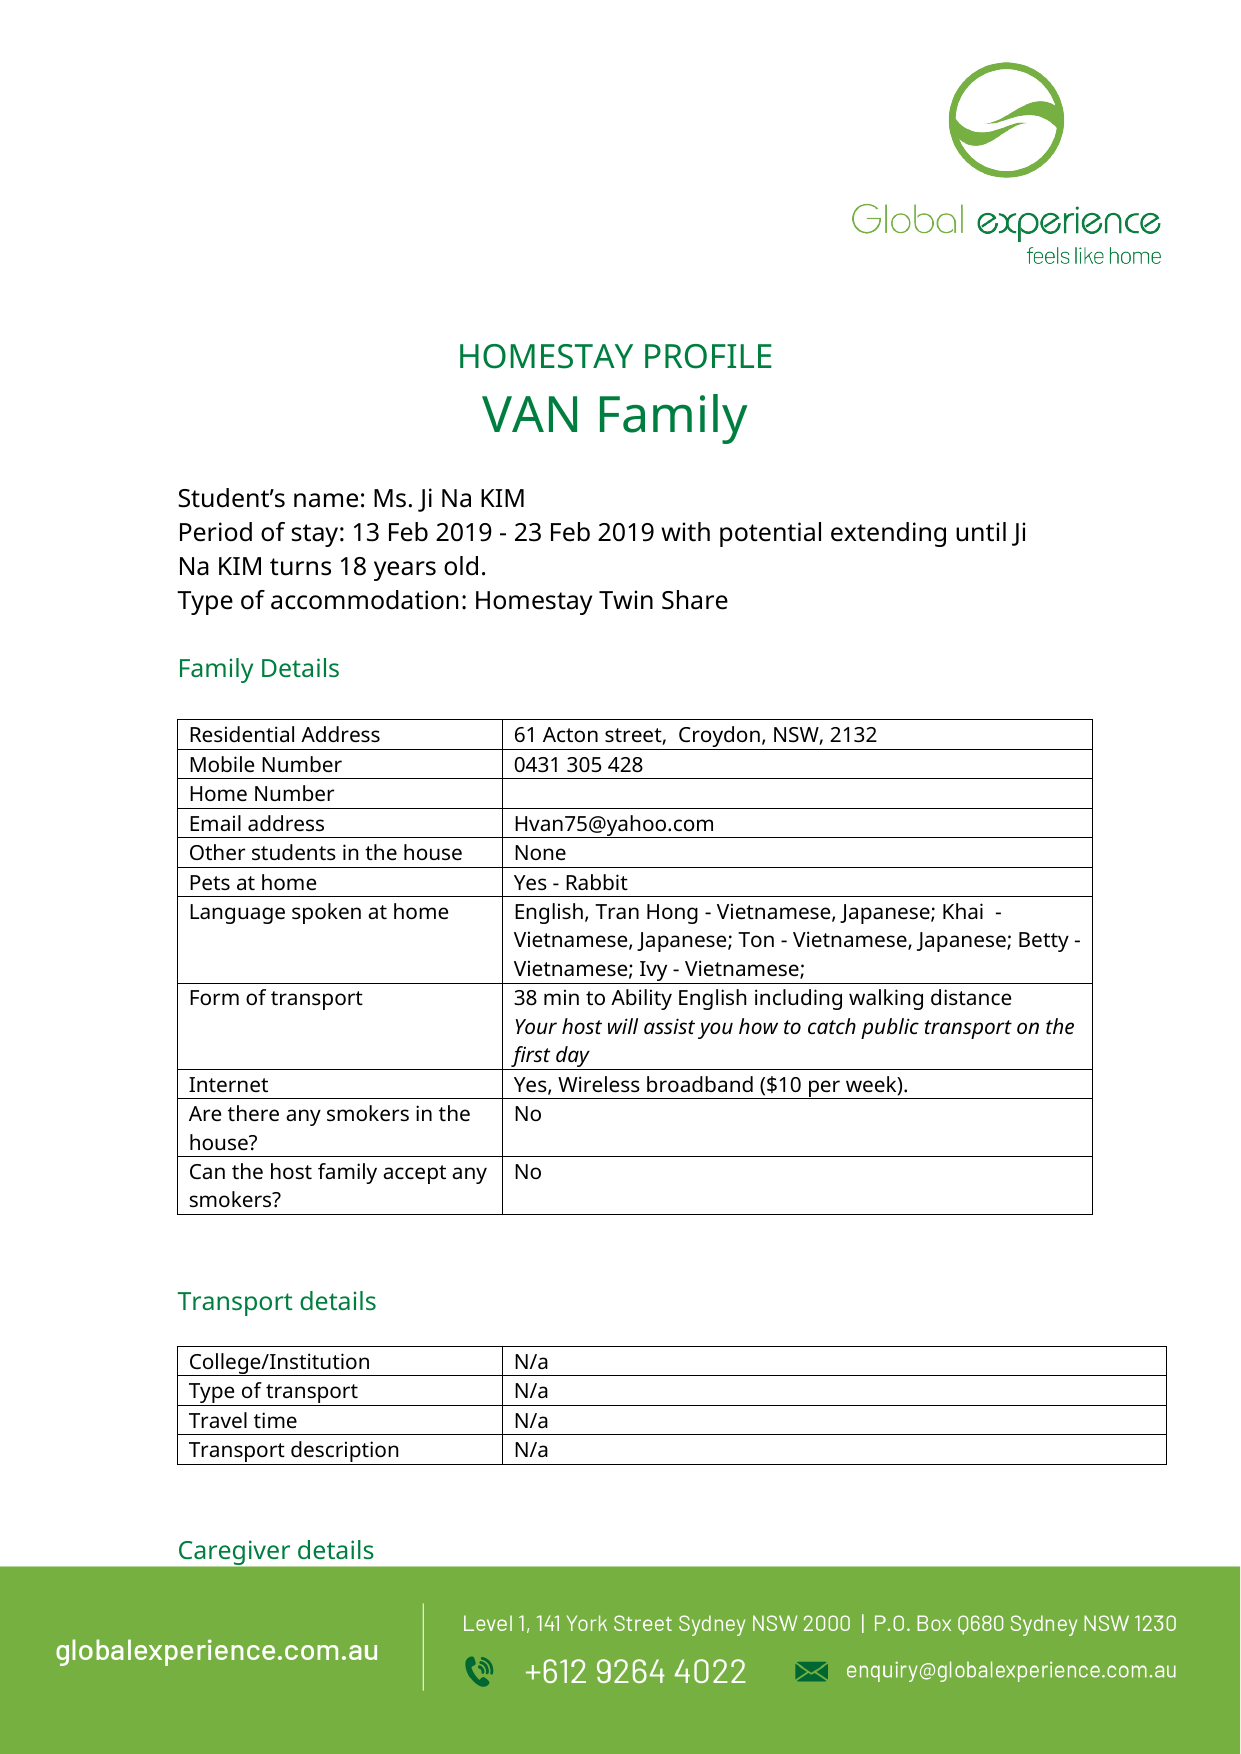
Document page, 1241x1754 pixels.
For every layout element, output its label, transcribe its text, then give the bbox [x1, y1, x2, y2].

table_cell Pets at home [178, 868, 502, 896]
table_cell English, Tran Hong - Vietnamese, Japanese; Khai - Vietnamese, Japanese; Ton - Vietnamese, Japanese; Betty - Vietnamese; Ivy - Vietnamese; [503, 897, 1092, 982]
text Period of stay: 13 Feb 2019 - 23 Feb 2019 with potential extending until Ji Na KIM turns 18 years old. [177, 515, 1053, 583]
table_cell Travel time [178, 1406, 502, 1434]
table_header Residential Address [178, 720, 502, 749]
table_cell N/a [503, 1376, 1166, 1405]
table_cell Yes, Wireless broadband ($10 per week). [503, 1070, 1092, 1098]
table_cell No [503, 1157, 1092, 1214]
picture [852, 62, 1161, 264]
table_cell Other students in the house [178, 838, 502, 867]
table_cell Type of transport [178, 1376, 502, 1405]
table_cell Form of transport [178, 984, 502, 1069]
table_cell 38 min to Ability English including walking distance Your host will assist you how to catch public transport on the first day [503, 984, 1092, 1069]
table_cell N/a [503, 1406, 1166, 1434]
table_cell 0431 305 428 [503, 750, 1092, 778]
table_header 61 Acton street, Croydon, NSW, 2132 [503, 720, 1092, 749]
table_cell Internet [178, 1070, 502, 1098]
text VAN Family [177, 378, 1053, 447]
table_cell [503, 779, 1092, 808]
text Transport details [177, 1283, 1053, 1317]
table_cell Language spoken at home [178, 897, 502, 982]
table_cell Mobile Number [178, 750, 502, 778]
text Family Details [177, 651, 1053, 685]
table_cell Can the host family accept any smokers? [178, 1157, 502, 1214]
table_cell Yes - Rabbit [503, 868, 1092, 896]
text HOMESTAY PROFILE [177, 333, 1053, 378]
text Caregiver details [177, 1533, 1053, 1567]
text Type of accommodation: Homestay Twin Share [177, 583, 1053, 617]
table_cell None [503, 838, 1092, 867]
text Student’s name: Ms. Ji Na KIM [177, 481, 1053, 515]
table_header College/Institution [178, 1347, 502, 1375]
table_cell Hvan75@yahoo.com [503, 809, 1092, 837]
table_cell Home Number [178, 779, 502, 808]
table_cell Are there any smokers in the house? [178, 1099, 502, 1156]
table_cell Email address [178, 809, 502, 837]
table_header N/a [503, 1347, 1166, 1375]
table_cell Transport description [178, 1435, 502, 1464]
table_cell No [503, 1099, 1092, 1156]
table_cell N/a [503, 1435, 1166, 1464]
picture [0, 1566, 1241, 1754]
